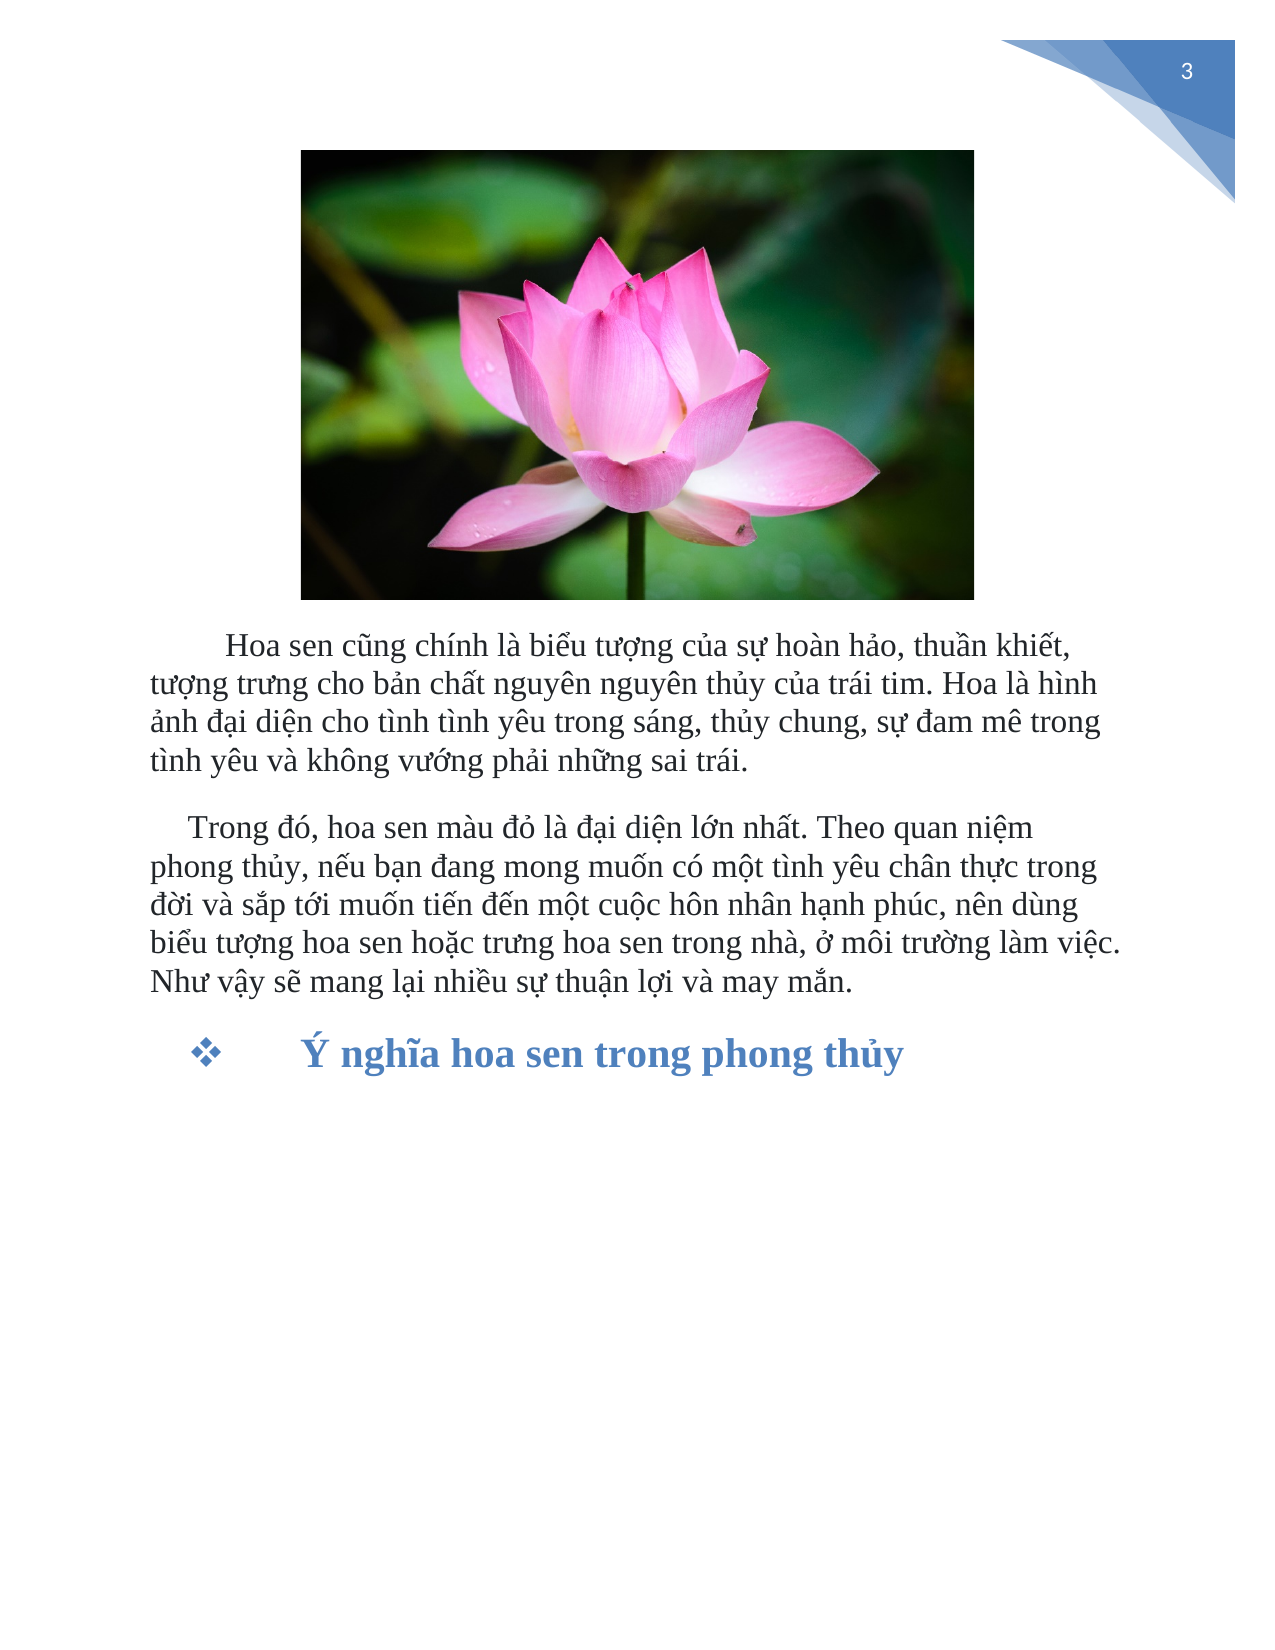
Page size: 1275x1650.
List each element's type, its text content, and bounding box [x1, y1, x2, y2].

text Hoa sen cũng chính là biểu tượng của sự hoàn hảo, thuần khiết, tượng trưng cho bản chất nguyên nguyên thủy của trái tim. Hoa là hình ảnh đại diện cho tình tình yêu trong sáng, thủy chung, sự đam mê trong tình yêu và không vướng phải những sai trái. [150, 625, 1125, 778]
text Trong đó, hoa sen màu đỏ là đại diện lớn nhất. Theo quan niệm phong thủy, nếu bạn đang mong muốn có một tình yêu chân thực trong đời và sắp tới muốn tiến đến một cuộc hôn nhân hạnh phúc, nên dùng biểu tượng hoa sen hoặc trưng hoa sen trong nhà, ở môi trường làm việc. Như vậy sẽ mang lại nhiều sự thuận lợi và may mắn. [150, 807, 1125, 999]
picture [300, 150, 975, 600]
picture [998, 40, 1235, 204]
subtitle Ý nghĩa hoa sen trong phong thủy [187, 1028, 1125, 1076]
